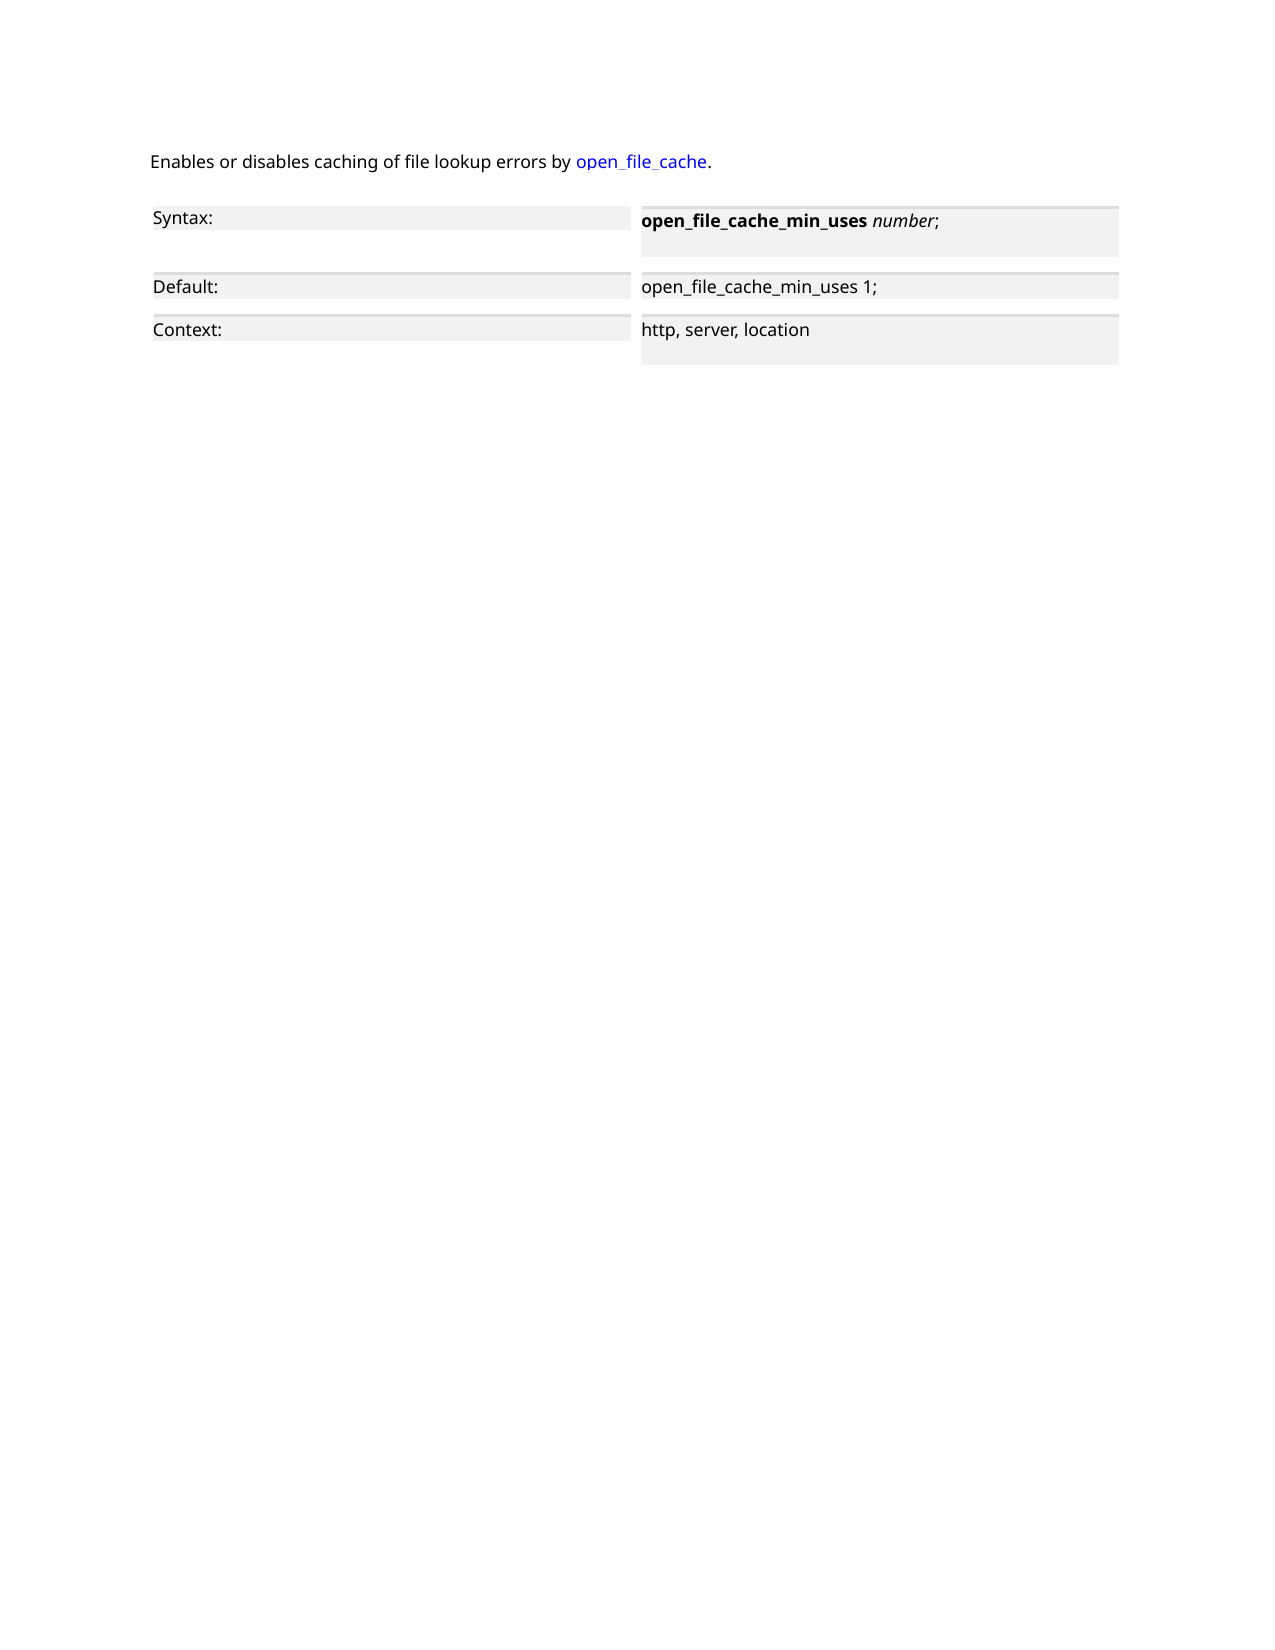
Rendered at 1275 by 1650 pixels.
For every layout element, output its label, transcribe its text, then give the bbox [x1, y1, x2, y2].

text Enables or disables caching of file lookup errors by open_file_cache. [150, 150, 1125, 174]
table_cell http, server, location [637, 307, 1125, 373]
table_cell Context: [149, 307, 637, 373]
table_cell open_file_cache_min_uses 1; [637, 265, 1125, 307]
table_header Syntax: [149, 198, 637, 264]
table_cell Default: [149, 265, 637, 307]
table_header open_file_cache_min_uses number; [637, 198, 1125, 264]
